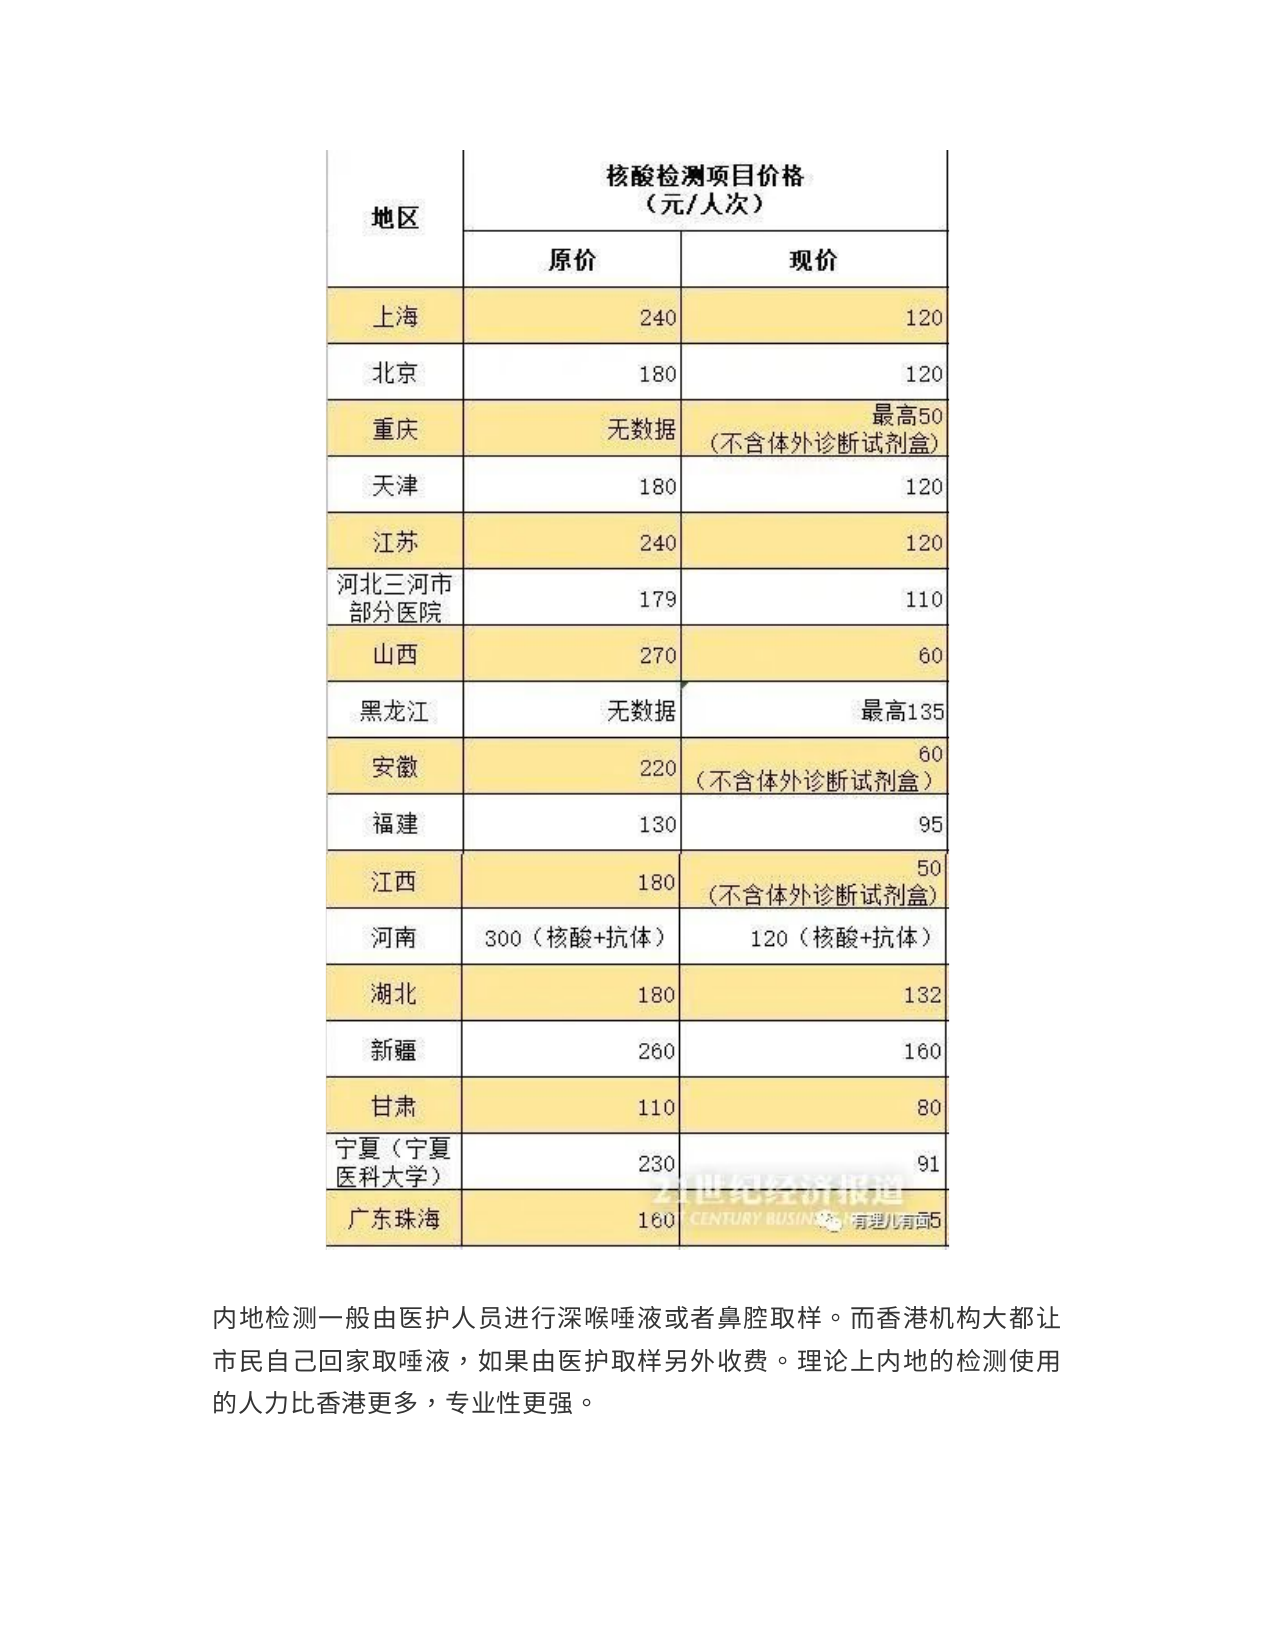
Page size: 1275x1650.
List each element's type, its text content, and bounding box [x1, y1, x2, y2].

text 内地检测一般由医护人员进行深喉唾液或者鼻腔取样。而香港机构大都让市民自己回家取唾液，如果由医护取样另外收费。理论上内地的检测使用的人力比香港更多，专业性更强。 [212, 1292, 1062, 1420]
picture [325, 150, 950, 1250]
